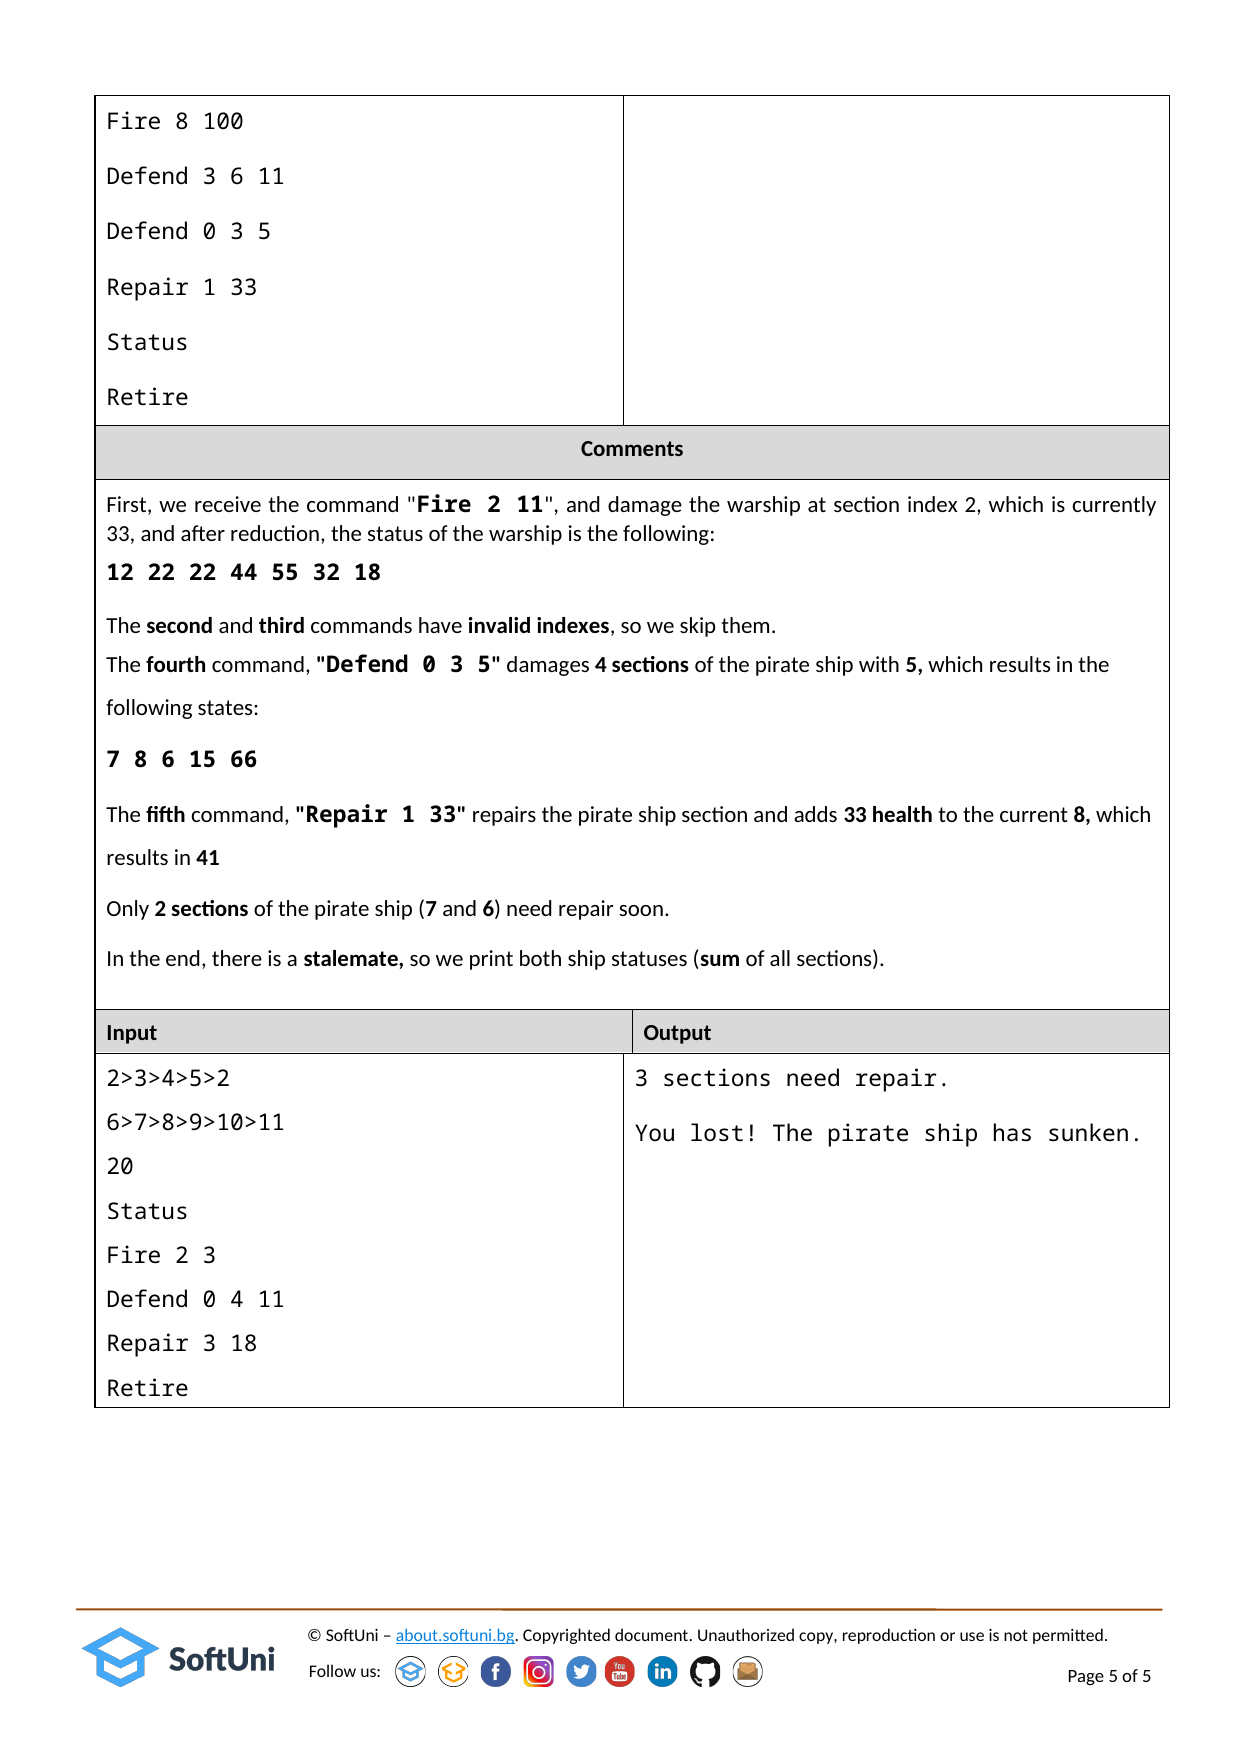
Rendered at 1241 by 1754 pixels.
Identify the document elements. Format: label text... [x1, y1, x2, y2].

table_cell First, we receive the command "Fire 2 11", and damage the warship at section index 2, which is currently 33, and after reduction, the status of the warship is the following: 12 22 22 44 55 32 18 The second and third commands have invalid indexes, so we skip them. The fourth command, "Defend 0 3 5" damages 4 sections of the pirate ship with 5, which results in the following states: 7 8 6 15 66 The fifth command, "Repair 1 33" repairs the pirate ship section and adds 33 health to the current 8, which results in 41 Only 2 sections of the pirate ship (7 and 6) need repair soon. In the end, there is a stalemate, so we print both ship statuses (sum of all sections). [96, 480, 1169, 1008]
picture [647, 1656, 656, 1665]
table_cell Comments [96, 426, 1169, 479]
picture [438, 1656, 469, 1687]
picture [647, 1678, 656, 1687]
picture [395, 1656, 426, 1687]
picture [604, 1656, 635, 1687]
picture [669, 1656, 678, 1665]
picture [480, 1656, 511, 1687]
picture [523, 1656, 554, 1687]
table_cell 3 sections need repair. You lost! The pirate ship has sunken. [624, 1054, 1169, 1407]
picture [566, 1656, 597, 1687]
picture [669, 1678, 678, 1687]
table_cell Input [96, 1010, 632, 1052]
picture [75, 1621, 281, 1693]
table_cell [624, 96, 1169, 425]
picture [732, 1656, 763, 1687]
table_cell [96, 96, 623, 425]
picture [661, 1669, 671, 1678]
table_cell Output [633, 1010, 1169, 1052]
picture [690, 1656, 721, 1687]
table_cell 2>3>4>5>2 6>7>8>9>10>11 20 Status Fire 2 3 Defend 0 4 11 Repair 3 18 Retire [96, 1054, 623, 1407]
